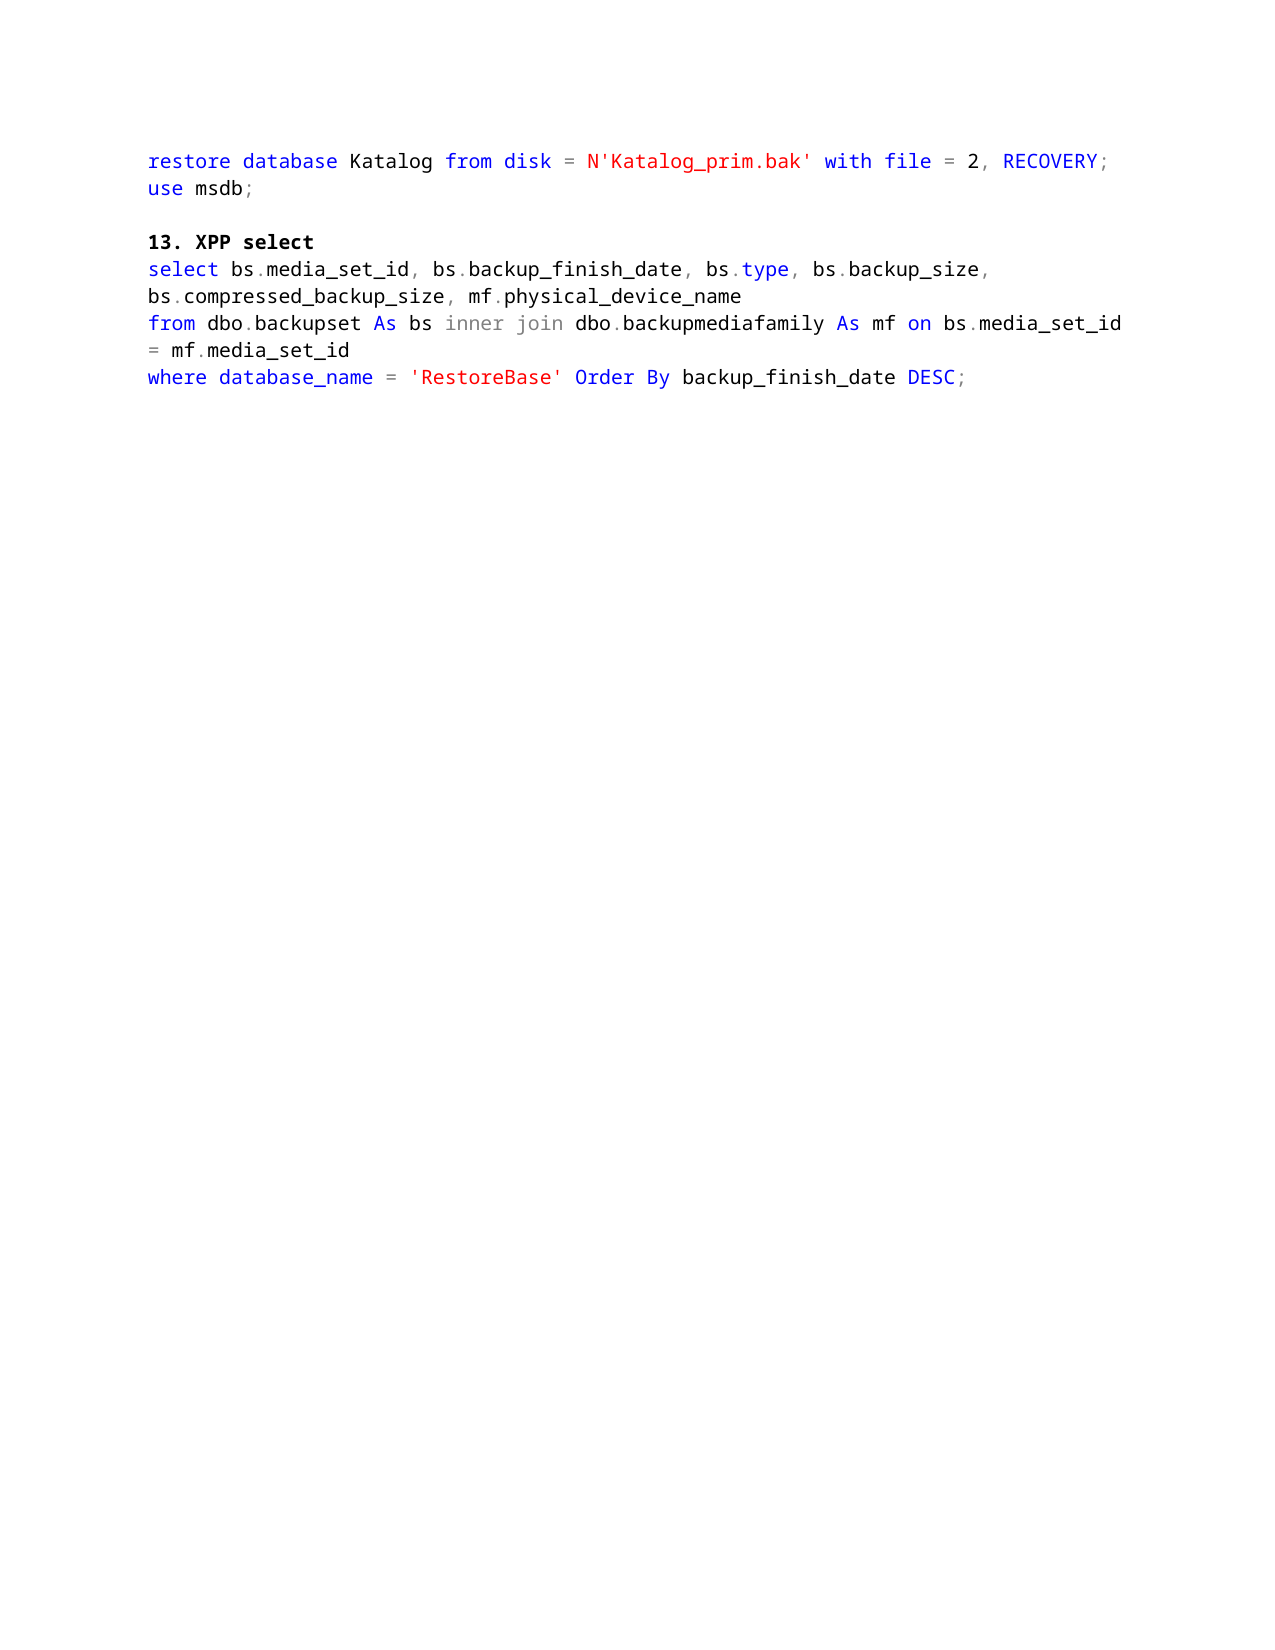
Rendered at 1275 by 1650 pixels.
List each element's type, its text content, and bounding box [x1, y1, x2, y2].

text use msdb; [148, 174, 1127, 202]
text from dbo.backupset As bs inner join dbo.backupmediafamily As mf on bs.media_set_id = mf.media_set_id [148, 309, 1127, 363]
text restore database Katalog from disk = N'Katalog_prim.bak' with file = 2, RECOVERY; [148, 148, 1127, 174]
text 13. XPP select [148, 228, 1127, 256]
text where database_name = 'RestoreBase' Order By backup_finish_date DESC; [148, 363, 1127, 390]
text select bs.media_set_id, bs.backup_finish_date, bs.type, bs.backup_size, bs.compressed_backup_size, mf.physical_device_name [148, 256, 1127, 309]
